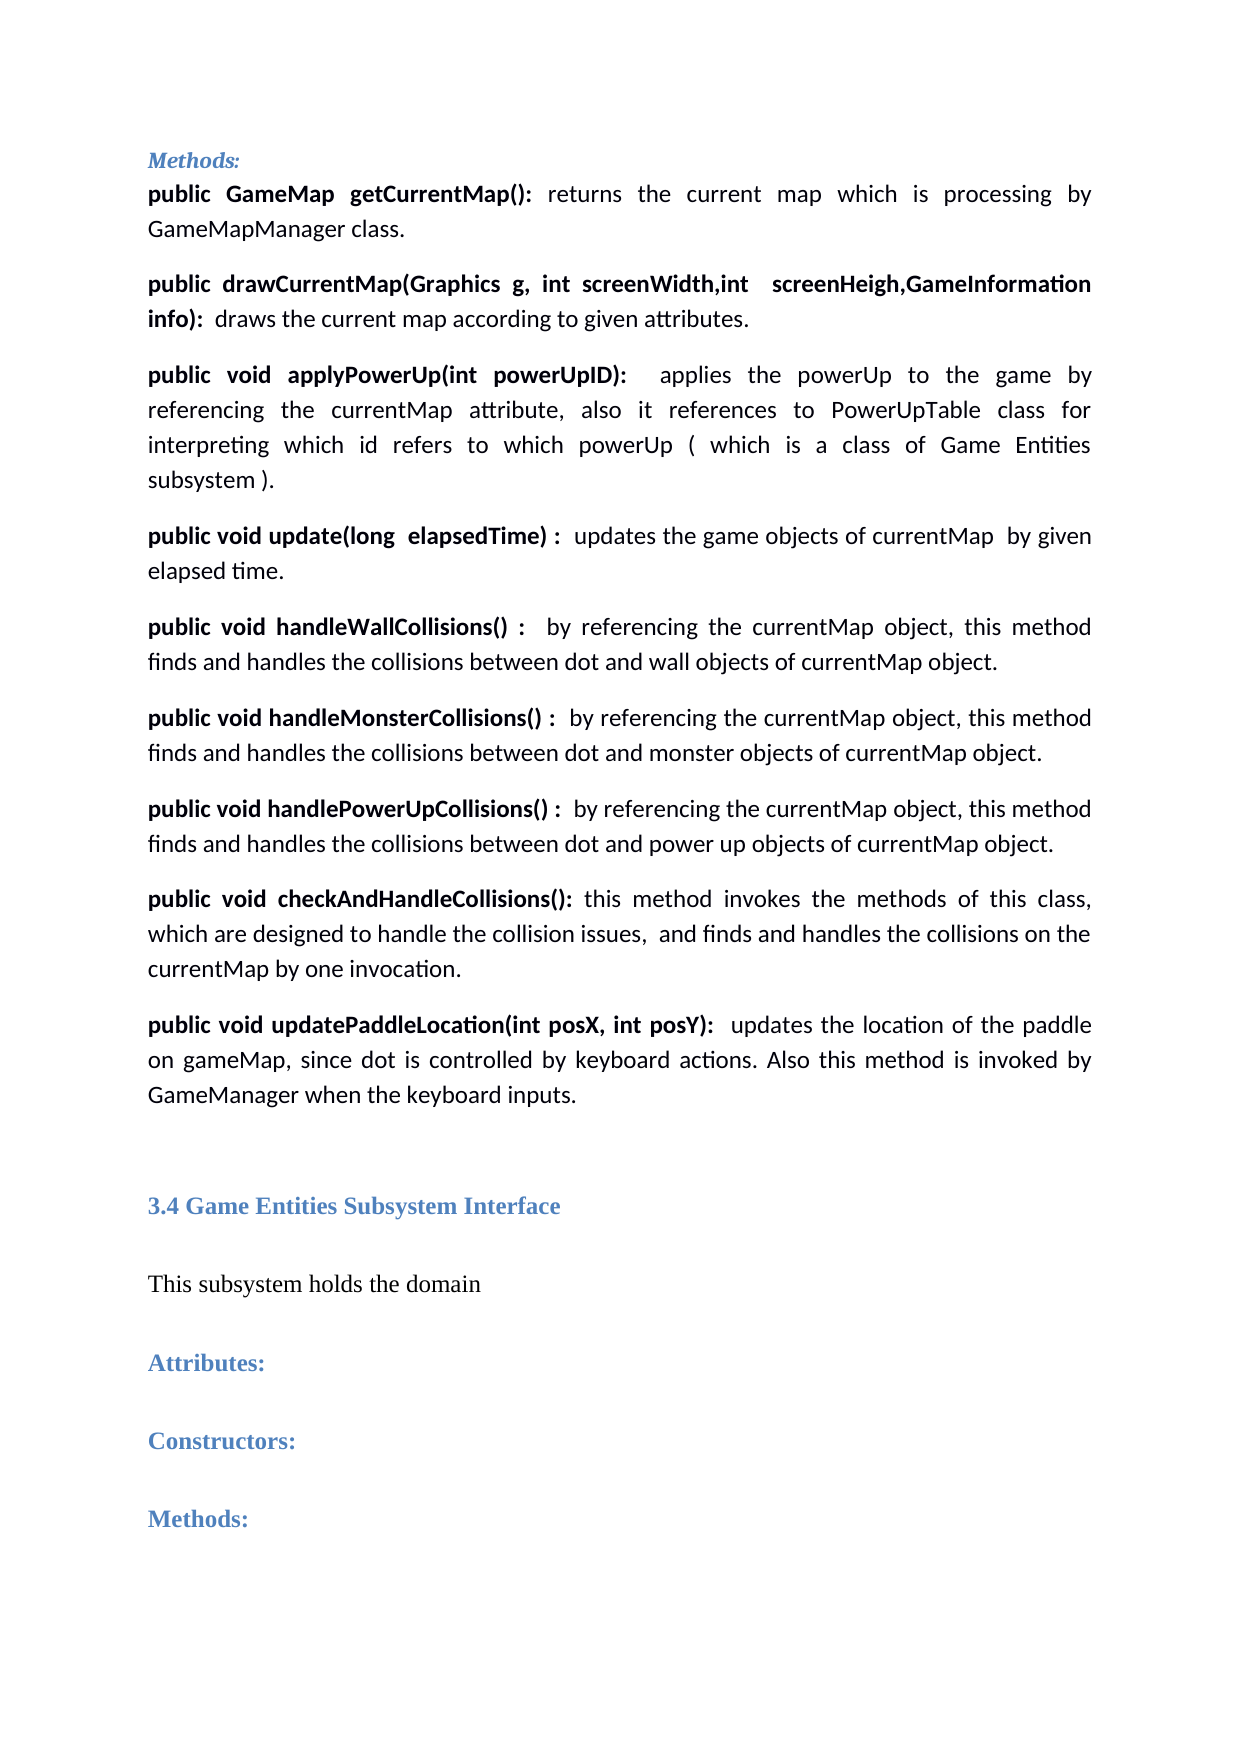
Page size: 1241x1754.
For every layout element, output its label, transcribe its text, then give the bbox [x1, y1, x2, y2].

text Methods: [148, 1504, 1093, 1533]
text public GameMap getCurrentMap(): returns the current map which is processing by GameMapManager class. [148, 178, 1093, 243]
text Constructors: [148, 1426, 1093, 1455]
text public drawCurrentMap(Graphics g, int screenWidth,int screenHeigh,GameInformation info): draws the current map according to given attributes. [148, 269, 1093, 334]
text 3.4 Game Entities Subsystem Interface [148, 1191, 1093, 1220]
text Attributes: [148, 1348, 1093, 1377]
text public void applyPowerUp(int powerUpID): applies the powerUp to the game by referencing the currentMap attribute, also it references to PowerUpTable class for interpreting which id refers to which powerUp ( which is a class of Game Entities subsystem ). [148, 359, 1093, 495]
text public void updatePaddleLocation(int posX, int posY): updates the location of the paddle on gameMap, since dot is controlled by keyboard actions. Also this method is invoked by GameManager when the keyboard inputs. [148, 1009, 1093, 1110]
text public void update(long elapsedTime) : updates the game objects of currentMap by given elapsed time. [148, 520, 1093, 586]
text public void handleWallCollisions() : by referencing the currentMap object, this method finds and handles the collisions between dot and wall objects of currentMap object. [148, 611, 1093, 677]
text public void handlePowerUpCollisions() : by referencing the currentMap object, this method finds and handles the collisions between dot and power up objects of currentMap object. [148, 793, 1093, 858]
text public void handleMonsterCollisions() : by referencing the currentMap object, this method finds and handles the collisions between dot and monster objects of currentMap object. [148, 702, 1093, 767]
text public void checkAndHandleCollisions(): this method invokes the methods of this class, which are designed to handle the collision issues, and finds and handles the collisions on the currentMap by one invocation. [148, 884, 1093, 984]
text This subsystem holds the domain [148, 1269, 1093, 1298]
subtitle Methods: [148, 148, 1093, 174]
